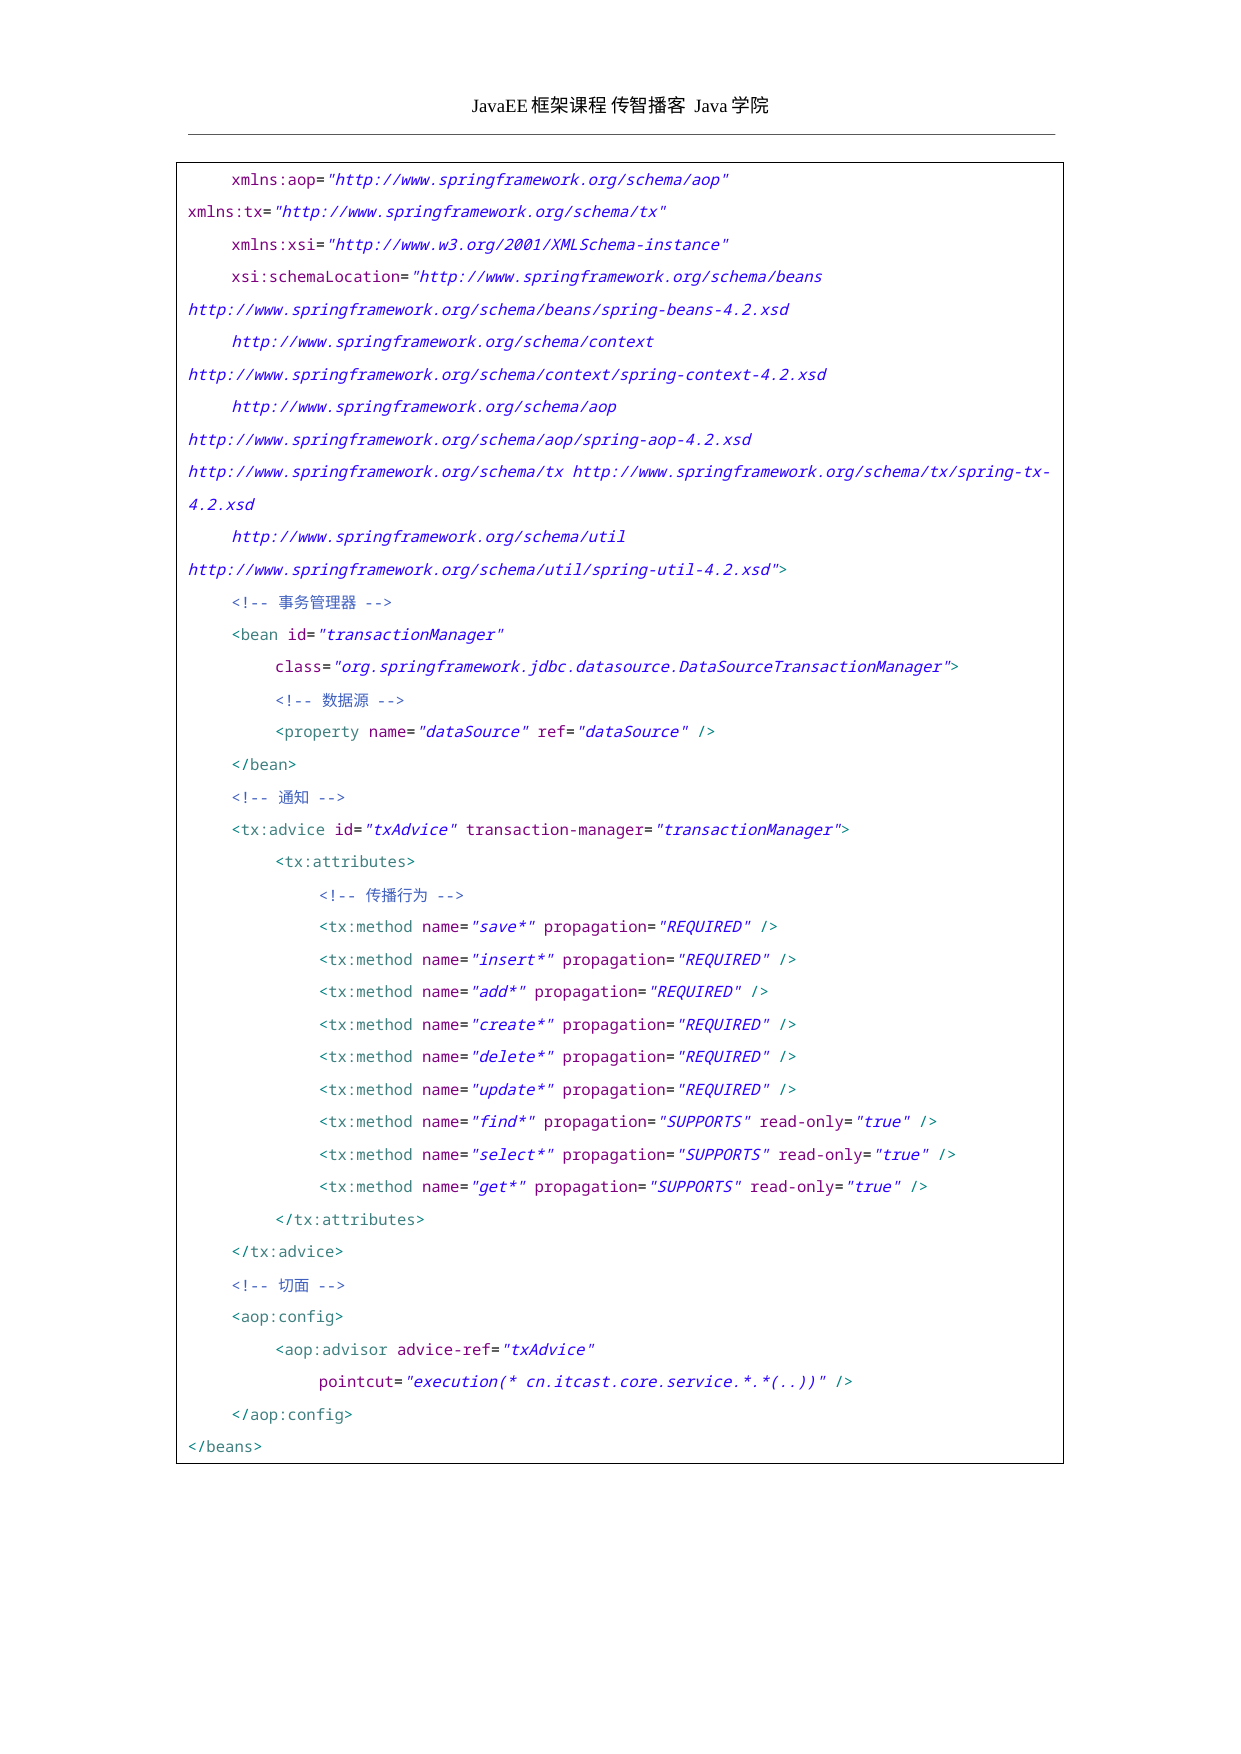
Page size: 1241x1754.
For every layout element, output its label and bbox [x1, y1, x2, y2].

table_header [177, 163, 1063, 1463]
